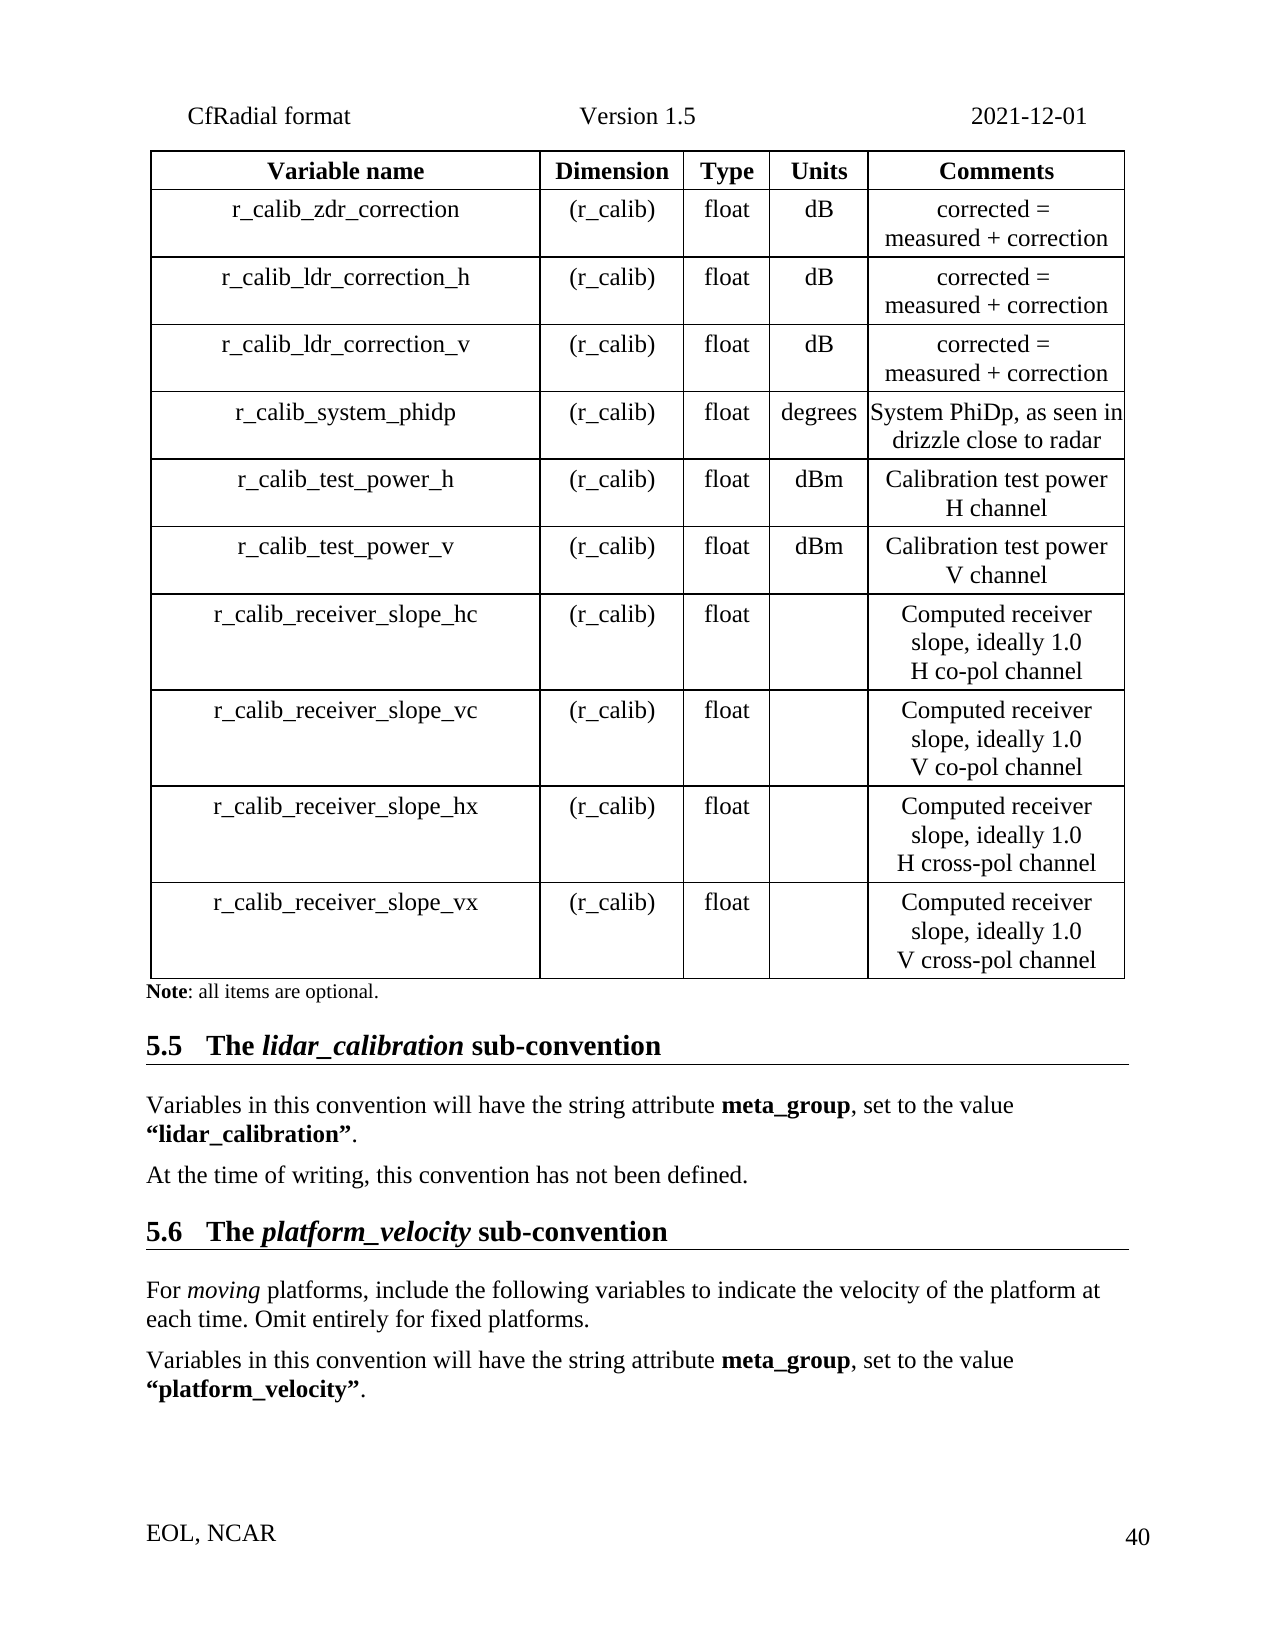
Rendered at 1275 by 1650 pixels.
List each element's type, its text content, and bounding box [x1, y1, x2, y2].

table_cell r_calib_zdr_correction [152, 190, 539, 256]
table_cell dB [770, 258, 867, 323]
table_cell r_calib_receiver_slope_hx [152, 787, 539, 881]
table_cell (r_calib) [541, 883, 683, 978]
table_cell float [684, 527, 769, 593]
subtitle The platform_velocity sub-convention [146, 1214, 1129, 1249]
table_header Type [684, 152, 769, 189]
table_cell corrected = measured + correction [869, 325, 1124, 391]
text Variables in this convention will have the string attribute meta_group, set to the value “platform_velocity”. [146, 1345, 1129, 1403]
table_cell r_calib_receiver_slope_vx [152, 883, 539, 978]
table_cell (r_calib) [541, 787, 683, 881]
table_cell float [684, 787, 769, 881]
table_header Variable name [152, 152, 539, 189]
table_cell dBm [770, 527, 867, 593]
table_cell dB [770, 325, 867, 391]
table_cell float [684, 190, 769, 256]
text Note: all items are optional. [146, 979, 1129, 1003]
table_cell System PhiDp, as seen in drizzle close to radar [869, 392, 1124, 458]
text For moving platforms, include the following variables to indicate the velocity of the platform at each time. Omit entirely for fixed platforms. [146, 1275, 1129, 1333]
table_cell corrected = measured + correction [869, 258, 1124, 323]
table_cell float [684, 595, 769, 689]
table_cell r_calib_system_phidp [152, 392, 539, 458]
table_cell [770, 595, 867, 689]
table_cell r_calib_receiver_slope_hc [152, 595, 539, 689]
table_cell r_calib_ldr_correction_v [152, 325, 539, 391]
table_cell Computed receiver slope, ideally 1.0 H cross-pol channel [869, 787, 1124, 881]
table_header Dimension [541, 152, 683, 189]
table_cell (r_calib) [541, 460, 683, 526]
table_cell (r_calib) [541, 392, 683, 458]
table_cell float [684, 883, 769, 978]
table_cell r_calib_test_power_h [152, 460, 539, 526]
table_cell degrees [770, 392, 867, 458]
table_header Units [770, 152, 867, 189]
table_cell r_calib_ldr_correction_h [152, 258, 539, 323]
subtitle The lidar_calibration sub-convention [146, 1028, 1129, 1064]
table_cell float [684, 392, 769, 458]
table_cell dBm [770, 460, 867, 526]
table_cell Calibration test power V channel [869, 527, 1124, 593]
table_cell float [684, 325, 769, 391]
table_cell (r_calib) [541, 258, 683, 323]
table_cell corrected = measured + correction [869, 190, 1124, 256]
table_cell float [684, 460, 769, 526]
table_cell dB [770, 190, 867, 256]
table_cell Computed receiver slope, ideally 1.0 V co-pol channel [869, 691, 1124, 785]
table_cell (r_calib) [541, 325, 683, 391]
table_cell Computed receiver slope, ideally 1.0 H co-pol channel [869, 595, 1124, 689]
text At the time of writing, this convention has not been defined. [146, 1160, 1129, 1189]
table_cell (r_calib) [541, 691, 683, 785]
table_cell (r_calib) [541, 595, 683, 689]
table_cell r_calib_test_power_v [152, 527, 539, 593]
table_cell [770, 691, 867, 785]
text Variables in this convention will have the string attribute meta_group, set to the value “lidar_calibration”. [146, 1090, 1129, 1147]
table_cell float [684, 691, 769, 785]
table_cell (r_calib) [541, 527, 683, 593]
table_cell [770, 787, 867, 881]
table_header Comments [869, 152, 1124, 189]
table_cell float [684, 258, 769, 323]
table_cell Computed receiver slope, ideally 1.0 V cross-pol channel [869, 883, 1124, 978]
table_cell (r_calib) [541, 190, 683, 256]
table_cell [770, 883, 867, 978]
table_cell r_calib_receiver_slope_vc [152, 691, 539, 785]
table_cell Calibration test power H channel [869, 460, 1124, 526]
